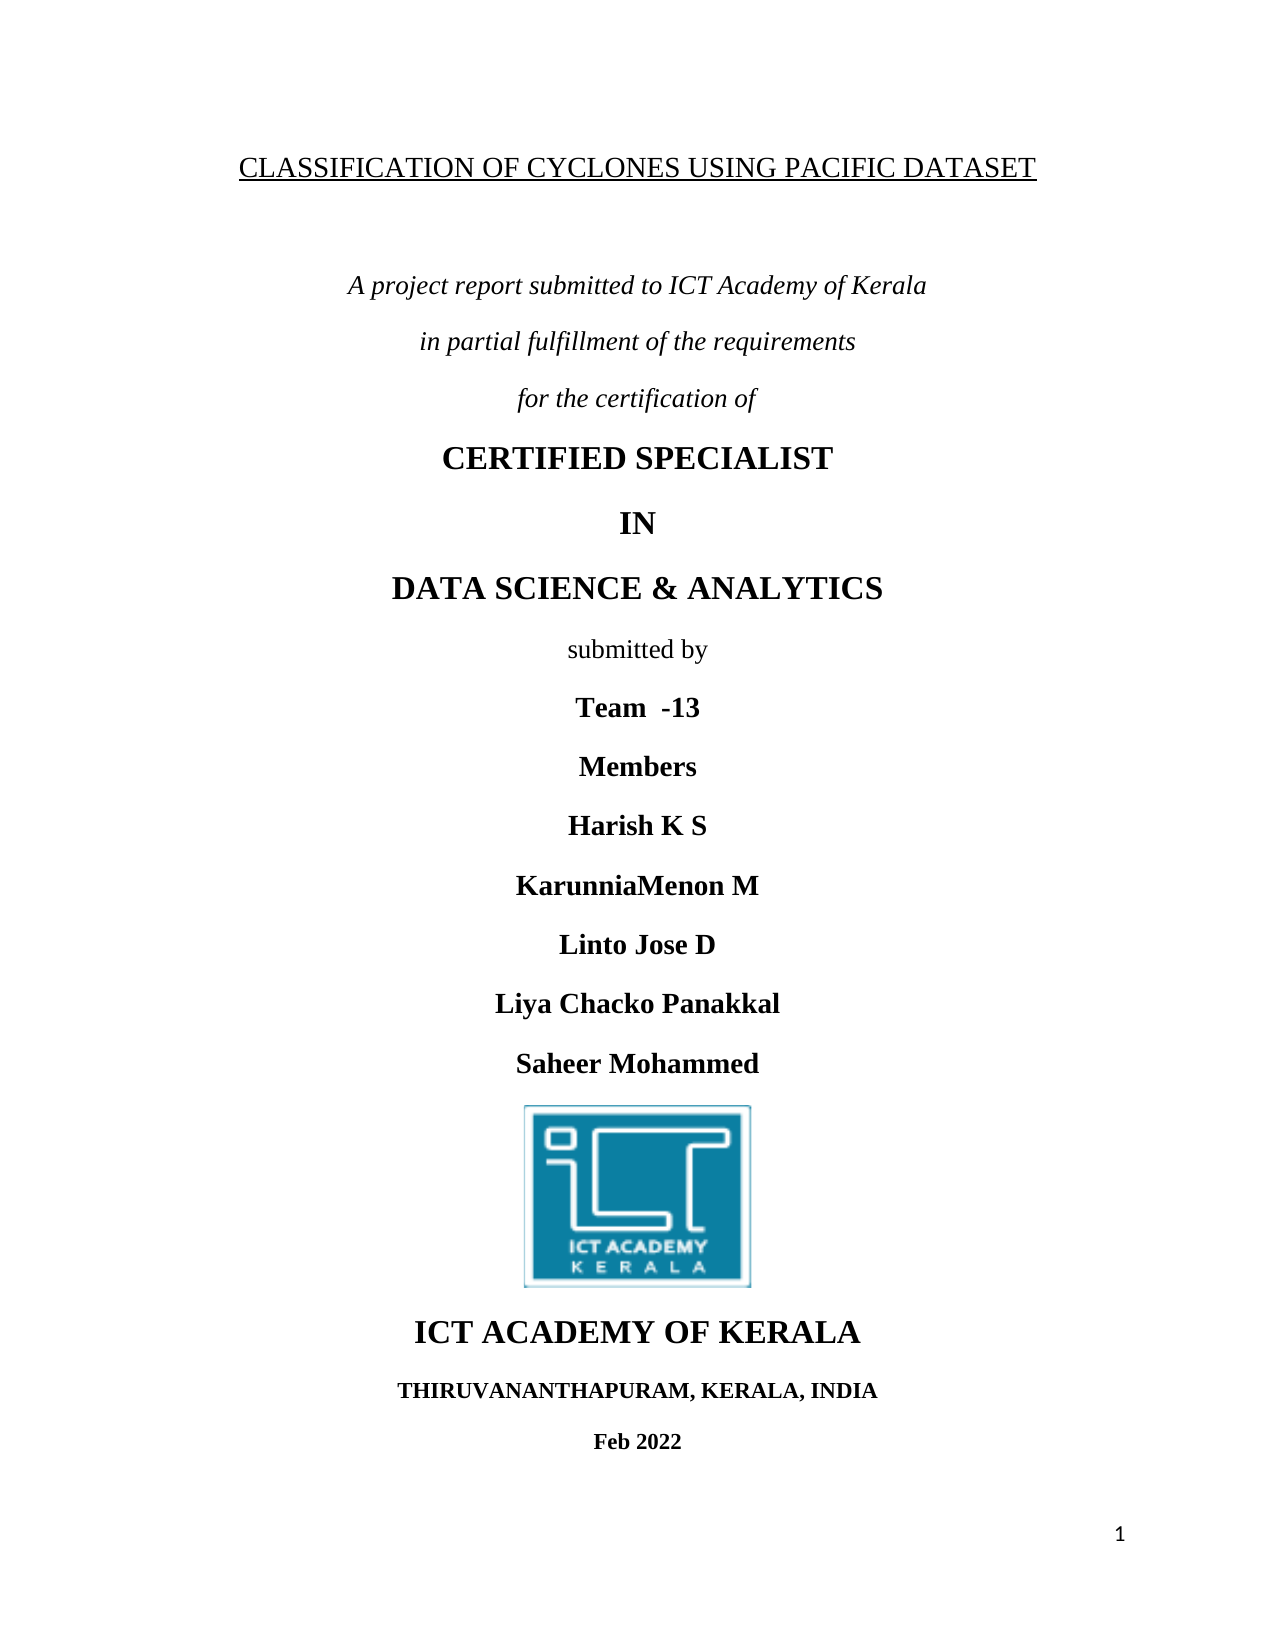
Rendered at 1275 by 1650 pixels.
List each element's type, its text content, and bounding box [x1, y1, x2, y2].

text Harish K S [150, 808, 1125, 842]
text KarunniaMenon M [150, 868, 1125, 901]
text Members [150, 749, 1125, 783]
text Linto Jose D [150, 927, 1125, 961]
text CERTIFIED SPECIALIST [150, 438, 1125, 477]
text Team -13 [150, 690, 1125, 723]
text in partial fulfillment of the requirements [150, 325, 1125, 356]
text DATA SCIENCE & ANALYTICS [150, 568, 1125, 607]
text submitted by [150, 633, 1125, 664]
text CLASSIFICATION OF CYCLONES USING PACIFIC DATASET [150, 150, 1125, 183]
text THIRUVANANTHAPURAM, KERALA, INDIA [150, 1377, 1125, 1403]
text A project report submitted to ICT Academy of Kerala [150, 269, 1125, 300]
picture [523, 1105, 752, 1288]
text ICT ACADEMY OF KERALA [150, 1312, 1125, 1351]
text Feb 2022 [150, 1428, 1125, 1454]
text IN [150, 503, 1125, 542]
text Liya Chacko Panakkal [150, 987, 1125, 1020]
text for the certification of [150, 382, 1125, 413]
text Saheer Mohammed [150, 1046, 1125, 1079]
